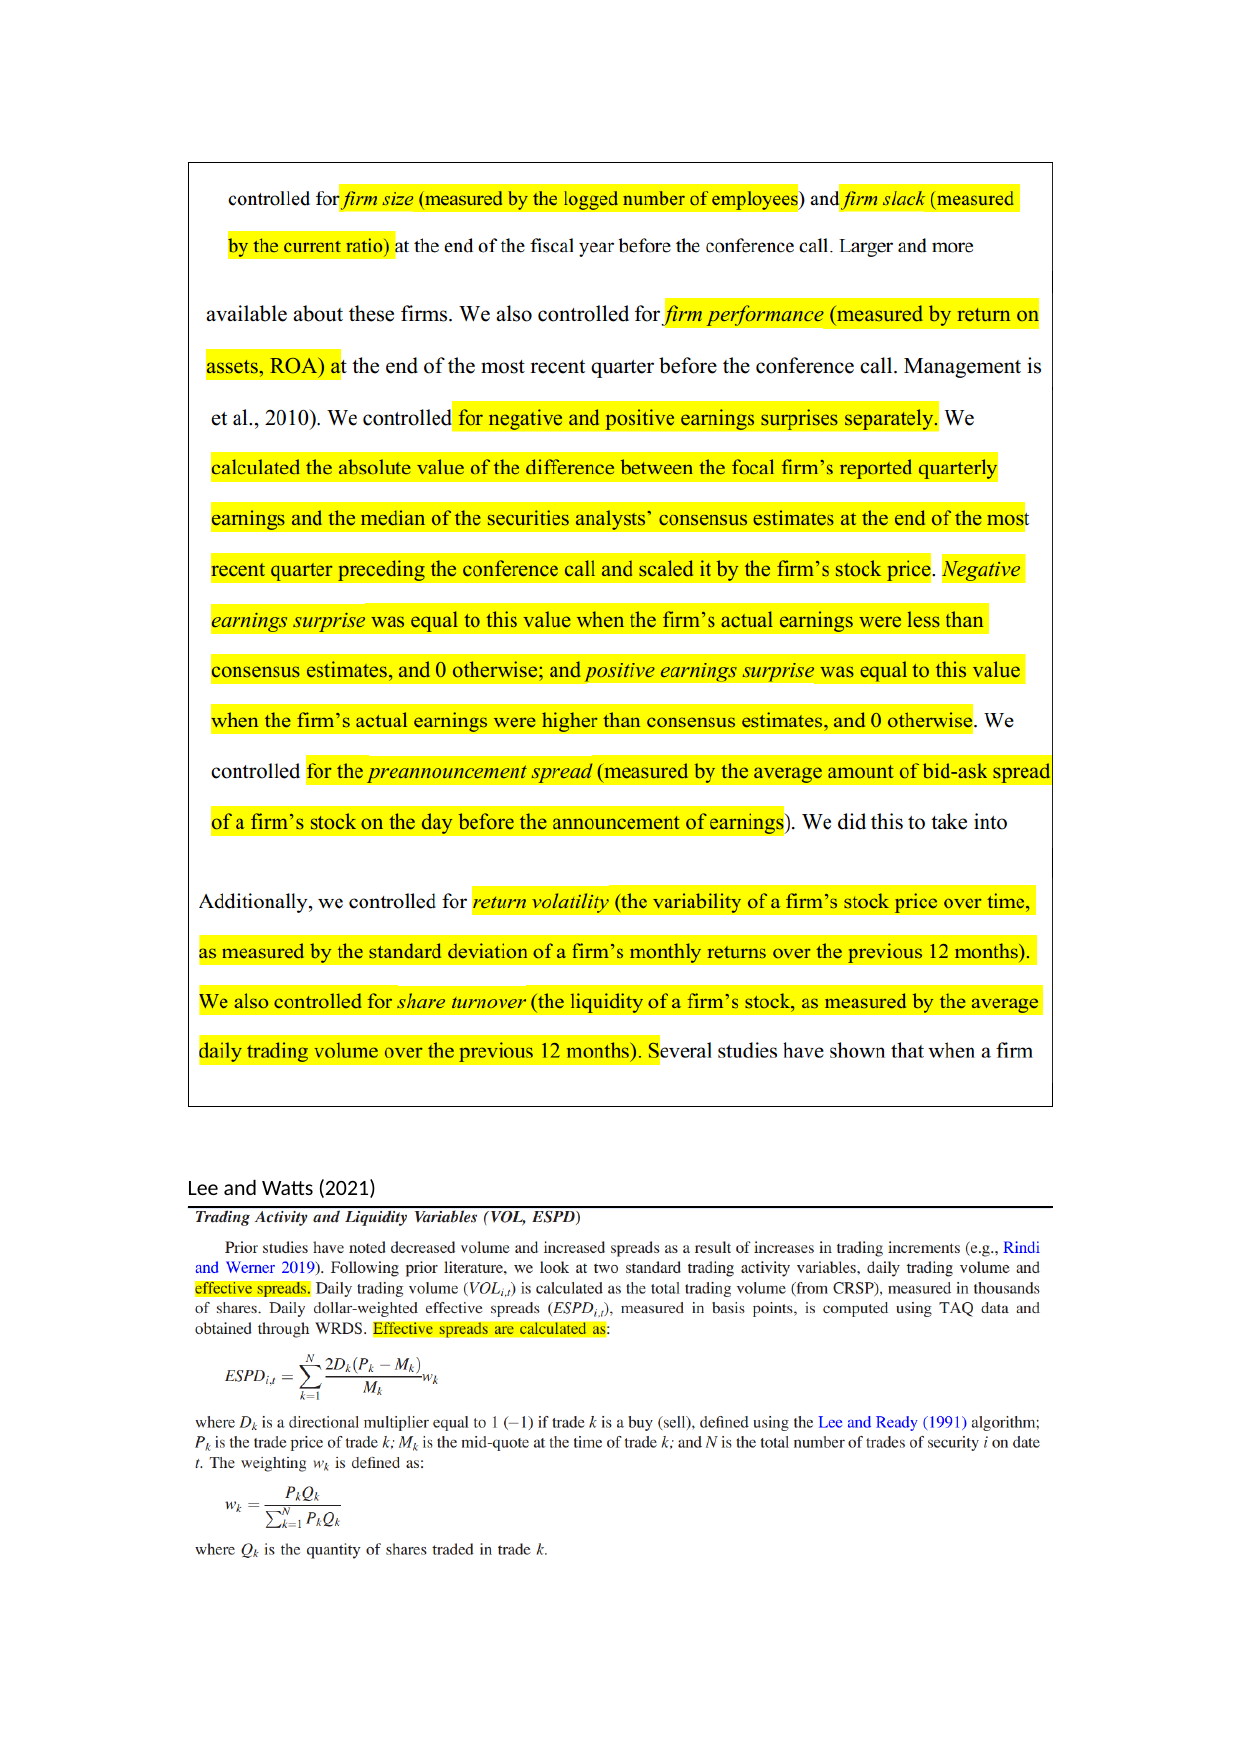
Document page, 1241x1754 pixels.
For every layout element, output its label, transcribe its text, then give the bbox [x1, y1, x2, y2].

table_cell [189, 163, 1052, 1106]
picture [199, 878, 1053, 1083]
picture [199, 163, 1053, 271]
picture [187, 1207, 1052, 1563]
text Lee and Watts (2021) [187, 1172, 1053, 1207]
picture [199, 293, 1053, 387]
picture [199, 390, 1053, 848]
